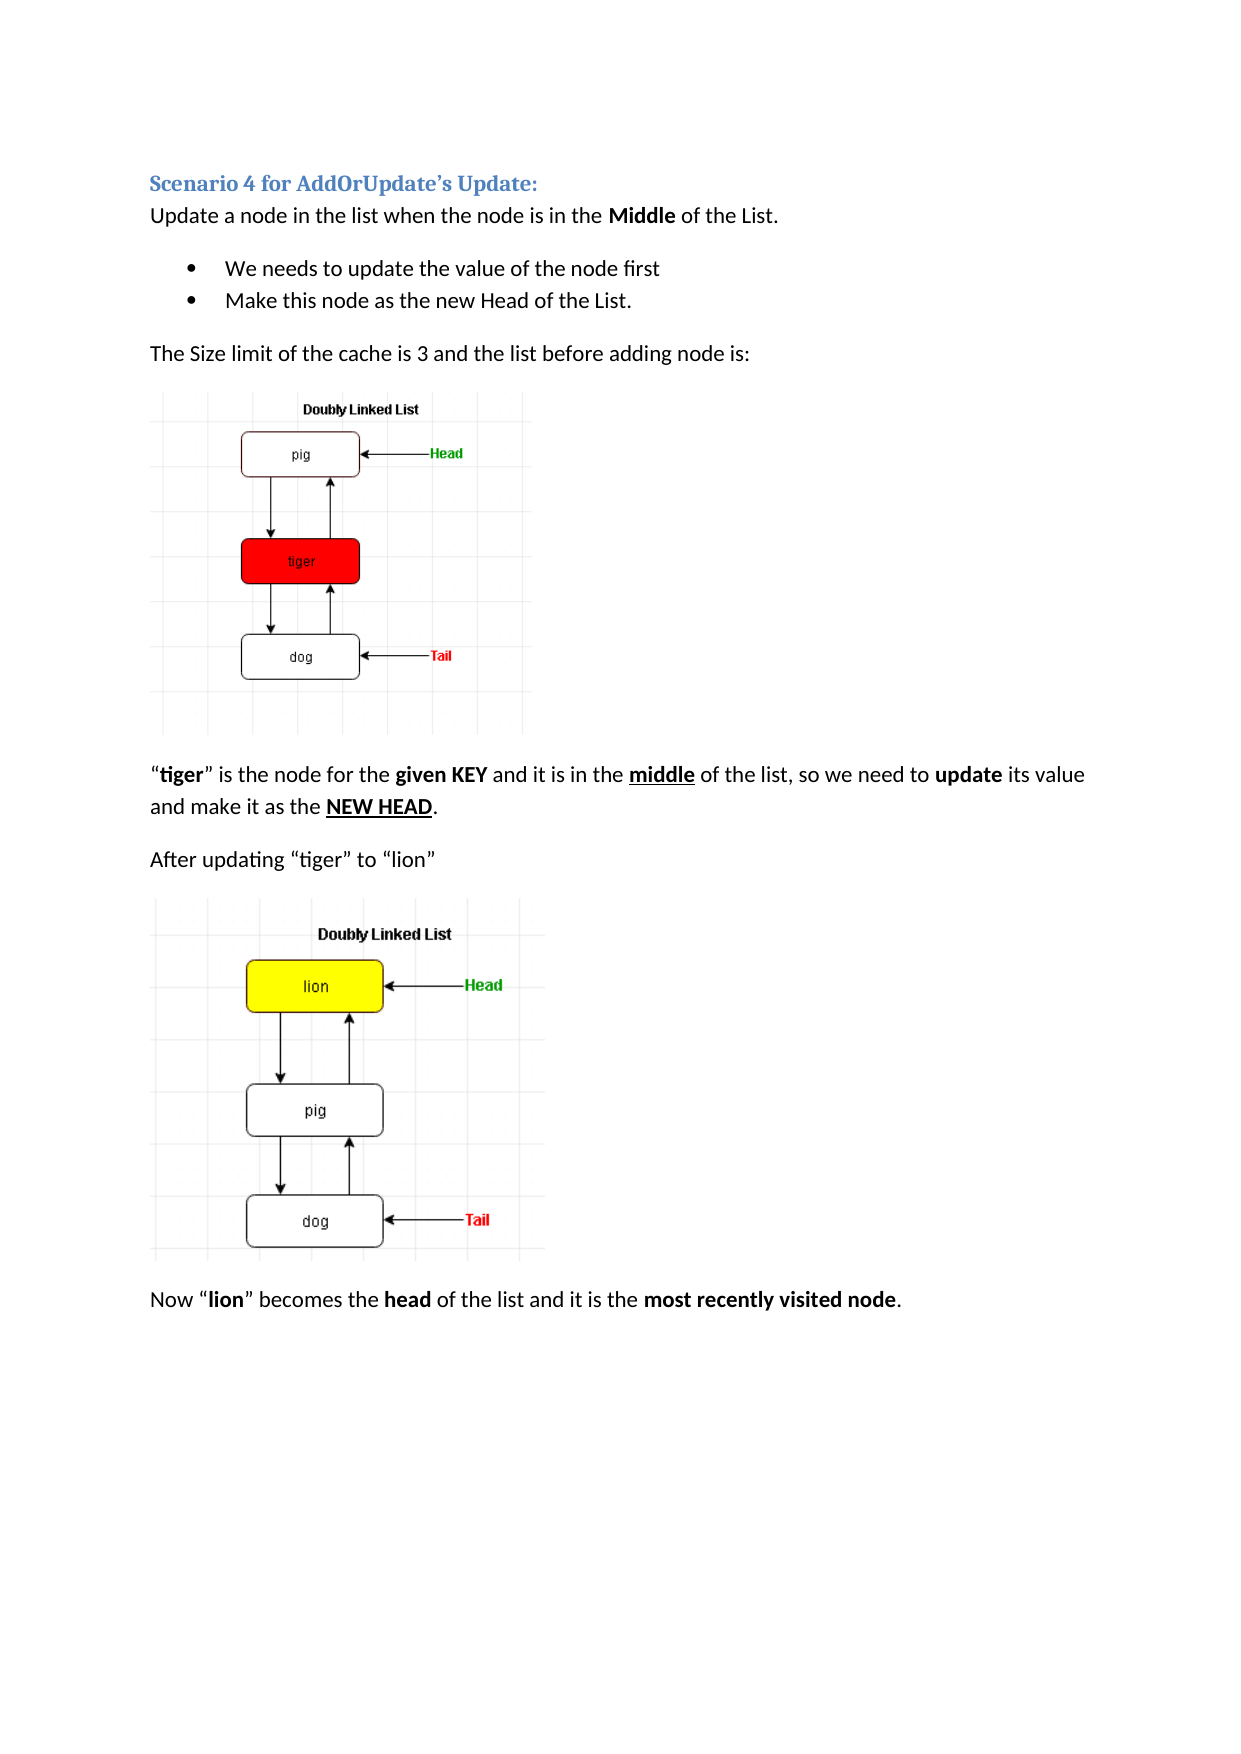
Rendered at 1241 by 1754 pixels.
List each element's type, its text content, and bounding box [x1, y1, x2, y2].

list Make this node as the new Head of the List. [187, 286, 1090, 314]
list We needs to update the value of the node first [187, 254, 1090, 282]
text Update a node in the list when the node is in the Middle of the List. [150, 201, 1090, 229]
text After updating “tiger” to “lion” [150, 845, 1090, 873]
text The Size limit of the cache is 3 and the list before adding node is: [150, 339, 1090, 367]
text Now “lion” becomes the head of the list and it is the most recently visited node. [150, 1285, 1090, 1313]
picture [150, 898, 545, 1261]
subtitle Scenario 4 for AddOrUpdate’s Update: [150, 171, 1090, 197]
text “tiger” is the node for the given KEY and it is in the middle of the list, so we need to update its value and make it as the NEW HEAD. [150, 760, 1090, 820]
picture [150, 392, 532, 735]
